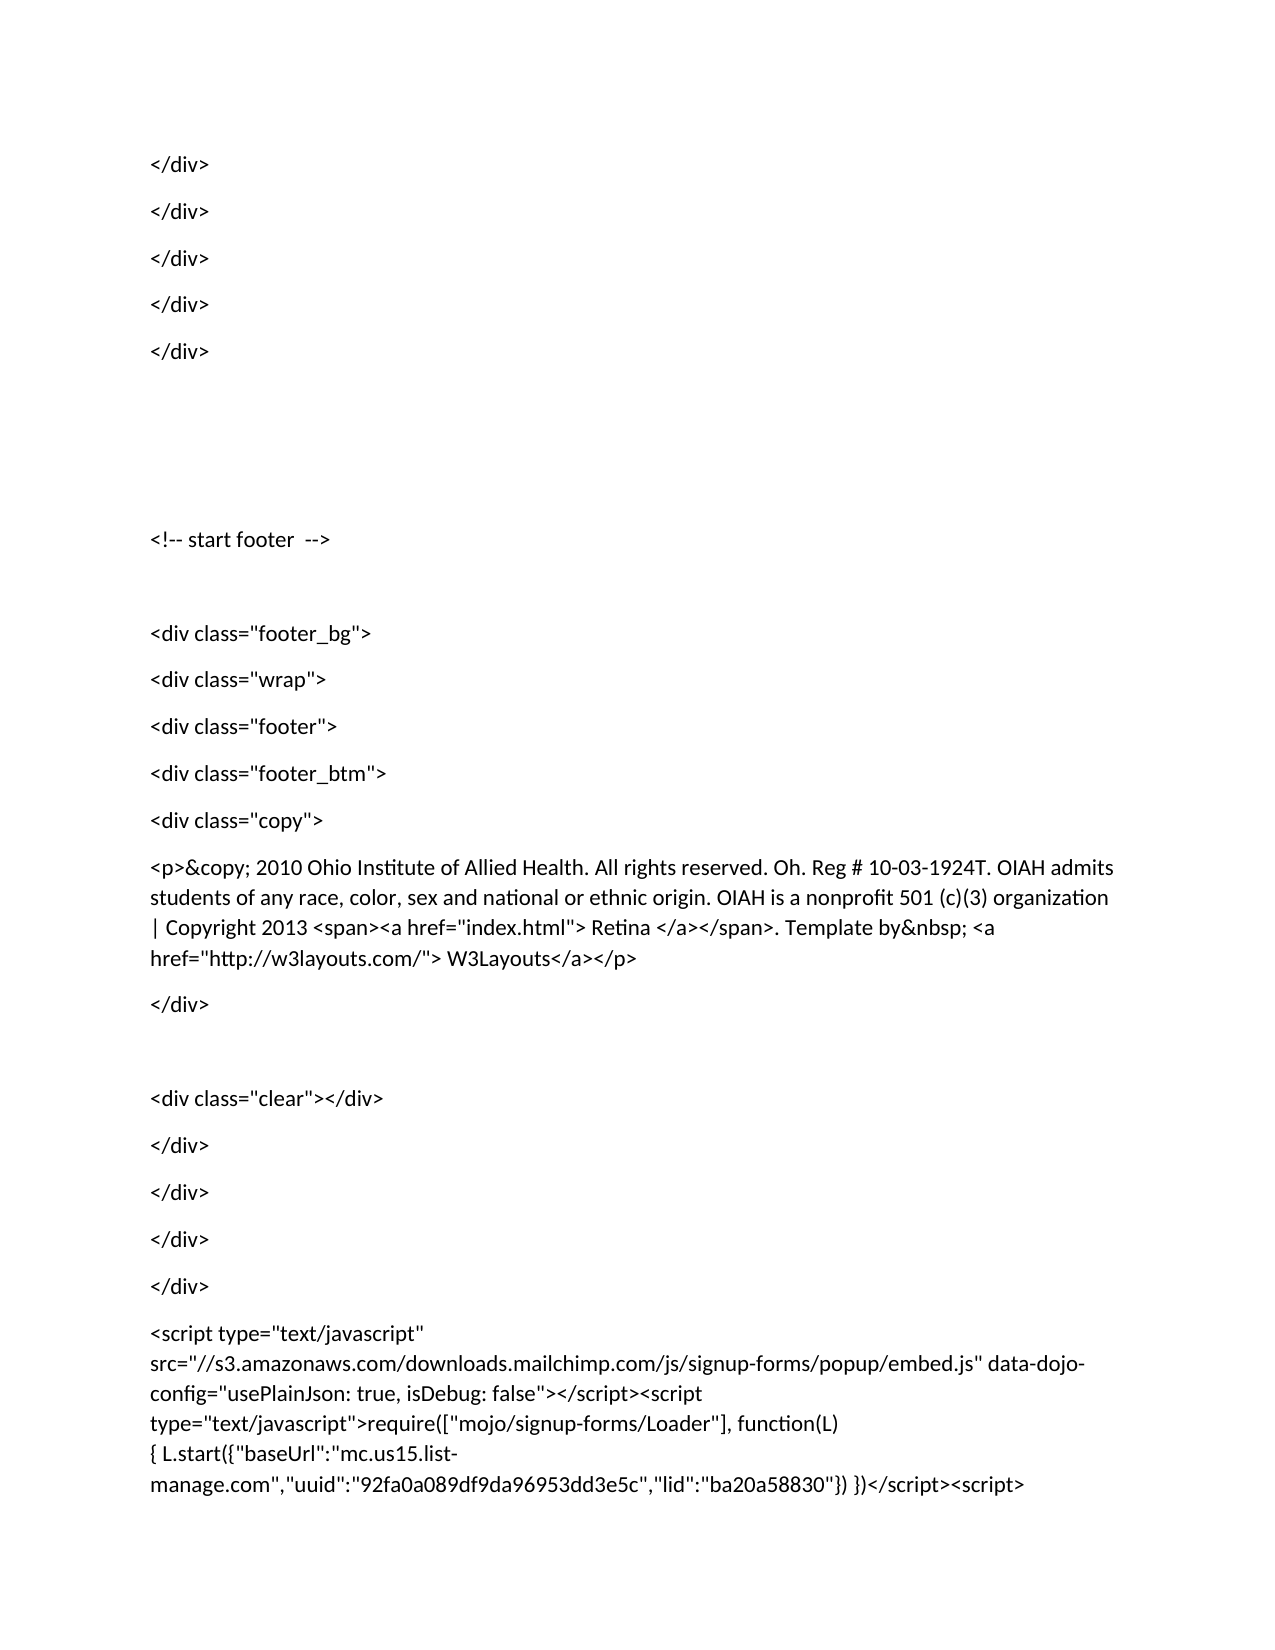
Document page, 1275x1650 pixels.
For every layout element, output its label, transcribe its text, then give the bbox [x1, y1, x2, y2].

text <div class="footer_btm"> [150, 759, 1125, 787]
text <p>&copy; 2010 Ohio Institute of Allied Health. All rights reserved. Oh. Reg # 10-03-1924T. OIAH admits students of any race, color, sex and national or ethnic origin. OIAH is a nonprofit 501 (c)(3) organization | Copyright 2013 <span><a href="index.html"> Retina </a></span>. Template by&nbsp; <a href="http://w3layouts.com/"> W3Layouts</a></p> [150, 853, 1125, 972]
text <div class="wrap"> [150, 666, 1125, 694]
text <div class="clear"></div> [150, 1084, 1125, 1112]
text <script type="text/javascript" src="//s3.amazonaws.com/downloads.mailchimp.com/js/signup-forms/popup/embed.js" data-dojo-config="usePlainJson: true, isDebug: false"></script><script type="text/javascript">require(["mojo/signup-forms/Loader"], function(L) { L.start({"baseUrl":"mc.us15.list-manage.com","uuid":"92fa0a089df9da96953dd3e5c","lid":"ba20a58830"}) })</script><script> [150, 1319, 1125, 1498]
text </div> [150, 197, 1125, 225]
text <div class="footer_bg"> [150, 619, 1125, 647]
text <div class="copy"> [150, 806, 1125, 834]
text </div> [150, 337, 1125, 366]
text </div> [150, 1225, 1125, 1253]
text </div> [150, 991, 1125, 1019]
text </div> [150, 1272, 1125, 1300]
text </div> [150, 1178, 1125, 1206]
text <div class="footer"> [150, 712, 1125, 741]
text </div> [150, 244, 1125, 272]
text <!-- start footer --> [150, 525, 1125, 553]
text </div> [150, 291, 1125, 319]
text </div> [150, 1131, 1125, 1159]
text </div> [150, 150, 1125, 178]
